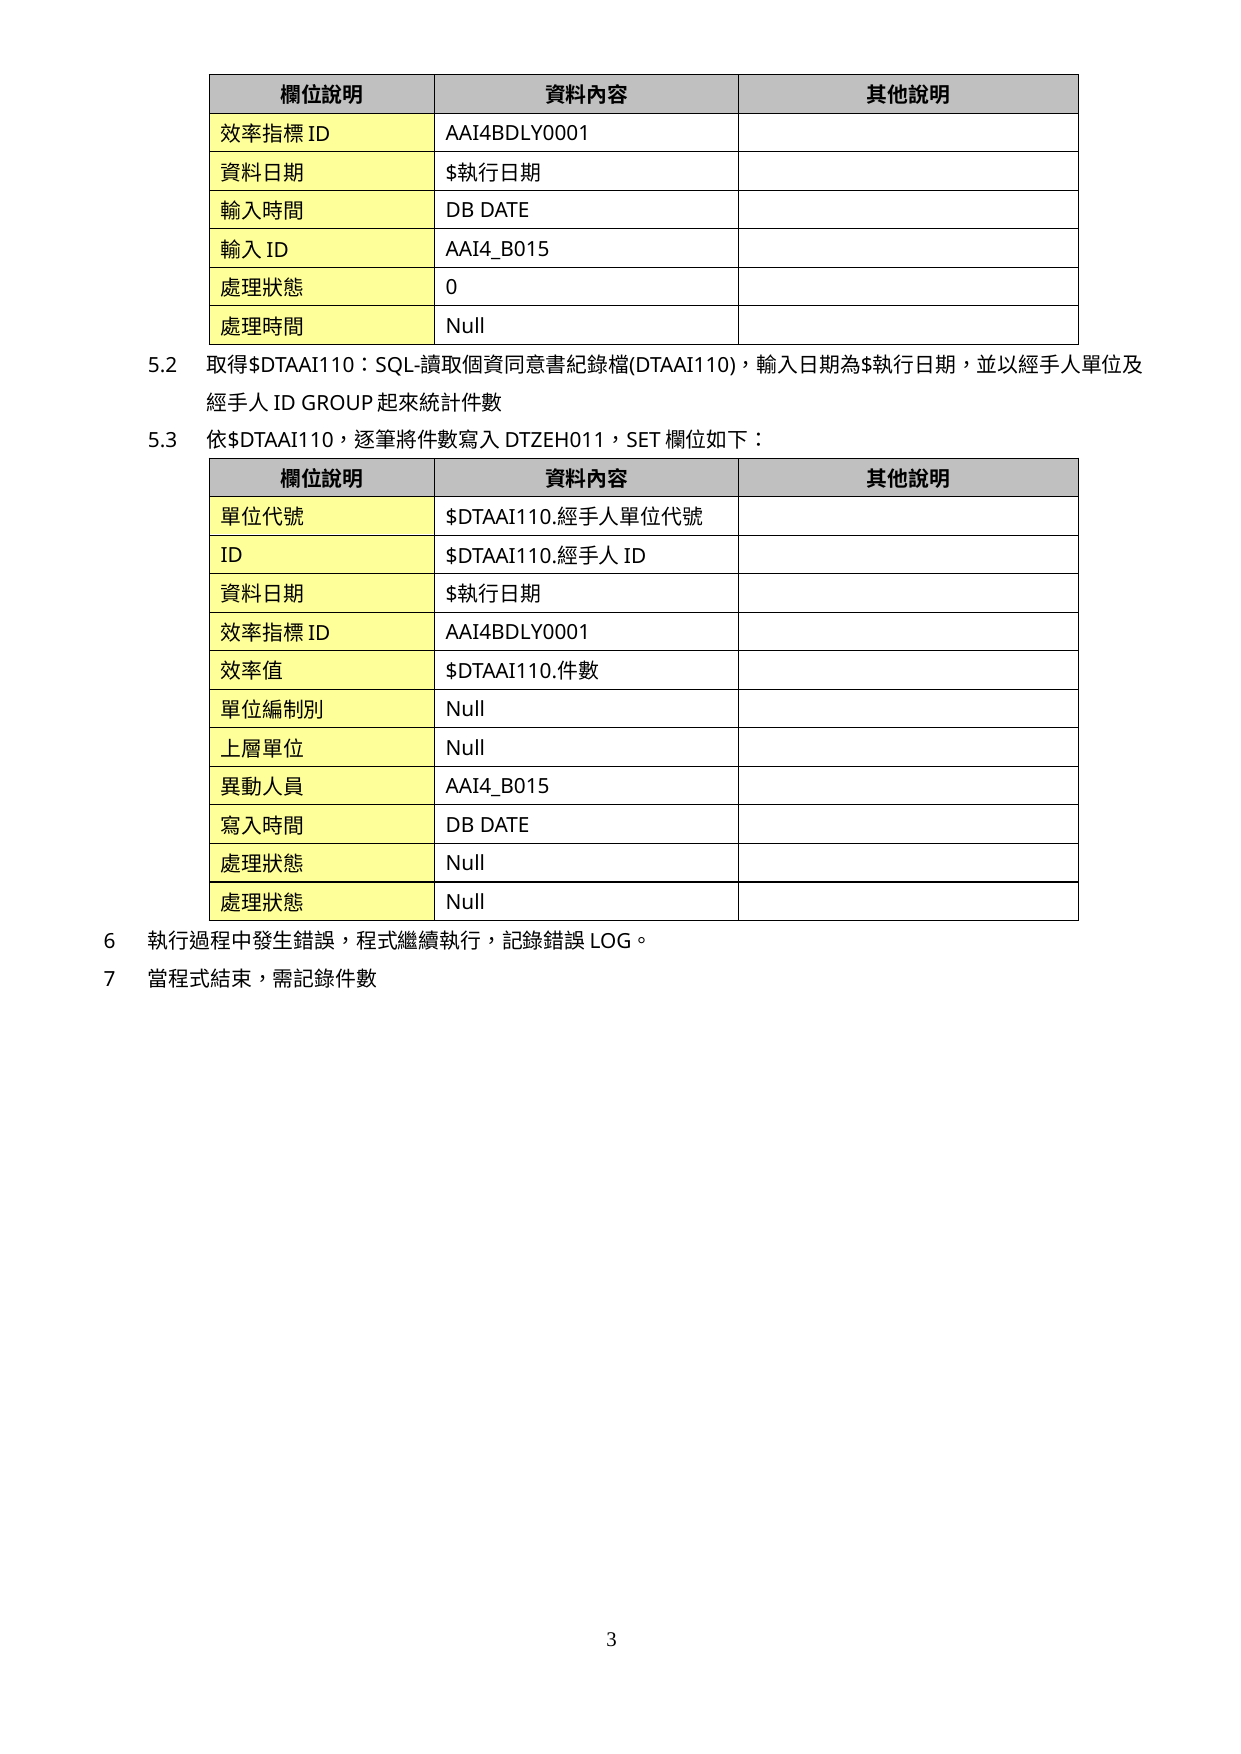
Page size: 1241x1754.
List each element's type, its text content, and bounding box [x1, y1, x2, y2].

table_cell 0 [435, 268, 738, 305]
table_cell [739, 229, 1078, 267]
table_cell 上層單位 [210, 728, 434, 766]
table_cell [739, 844, 1078, 881]
table_cell [739, 191, 1078, 228]
table_cell 處理狀態 [210, 883, 434, 920]
table_cell Null [435, 883, 738, 920]
table_header 欄位說明 [210, 75, 434, 113]
table_cell 輸入ID [210, 229, 434, 267]
table_cell Null [435, 690, 738, 727]
table_cell $DTAAI110.件數 [435, 651, 738, 689]
table_cell 效率值 [210, 651, 434, 689]
table_cell 單位代號 [210, 497, 434, 534]
table_cell [739, 651, 1078, 689]
table_cell AAI4_B015 [435, 767, 738, 804]
list 當程式結束，需記錄件數 [103, 958, 1163, 996]
table_cell 處理時間 [210, 306, 434, 344]
table_cell [739, 767, 1078, 804]
table_cell [739, 306, 1078, 344]
table_header 資料內容 [435, 75, 738, 113]
table_cell $執行日期 [435, 574, 738, 612]
table_cell Null [435, 844, 738, 881]
table_cell 異動人員 [210, 767, 434, 804]
table_cell 處理狀態 [210, 268, 434, 305]
table_cell ID [210, 536, 434, 573]
table_cell 效率指標ID [210, 114, 434, 151]
table_cell 寫入時間 [210, 805, 434, 843]
table_cell AAI4BDLY0001 [435, 613, 738, 650]
list 依$DTAAI110，逐筆將件數寫入DTZEH011，SET欄位如下： [148, 420, 1163, 457]
table_cell [739, 497, 1078, 534]
table_cell [739, 536, 1078, 573]
list 執行過程中發生錯誤，程式繼續執行，記錄錯誤LOG。 [103, 921, 1163, 958]
table_cell [739, 805, 1078, 843]
table_cell $執行日期 [435, 152, 738, 190]
table_header 資料內容 [435, 459, 738, 496]
table_cell 效率指標ID [210, 613, 434, 650]
table_cell [739, 574, 1078, 612]
table_cell $DTAAI110.經手人單位代號 [435, 497, 738, 534]
table_header 其他說明 [739, 75, 1078, 113]
table_cell [739, 690, 1078, 727]
table_cell 資料日期 [210, 574, 434, 612]
table_cell AAI4BDLY0001 [435, 114, 738, 151]
table_cell 輸入時間 [210, 191, 434, 228]
table_cell [739, 728, 1078, 766]
table_cell 資料日期 [210, 152, 434, 190]
table_header 其他說明 [739, 459, 1078, 496]
table_cell [739, 114, 1078, 151]
table_cell AAI4_B015 [435, 229, 738, 267]
list 取得$DTAAI110：SQL-讀取個資同意書紀錄檔(DTAAI110)，輸入日期為$執行日期，並以經手人單位及經手人ID GROUP起來統計件數 [148, 345, 1163, 420]
table_cell 處理狀態 [210, 844, 434, 881]
table_cell DB DATE [435, 805, 738, 843]
table_cell [739, 883, 1078, 920]
table_cell Null [435, 306, 738, 344]
table_cell 單位編制別 [210, 690, 434, 727]
table_cell Null [435, 728, 738, 766]
table_cell [739, 613, 1078, 650]
table_cell [739, 268, 1078, 305]
table_header 欄位說明 [210, 459, 434, 496]
table_cell $DTAAI110.經手人ID [435, 536, 738, 573]
table_cell DB DATE [435, 191, 738, 228]
table_cell [739, 152, 1078, 190]
